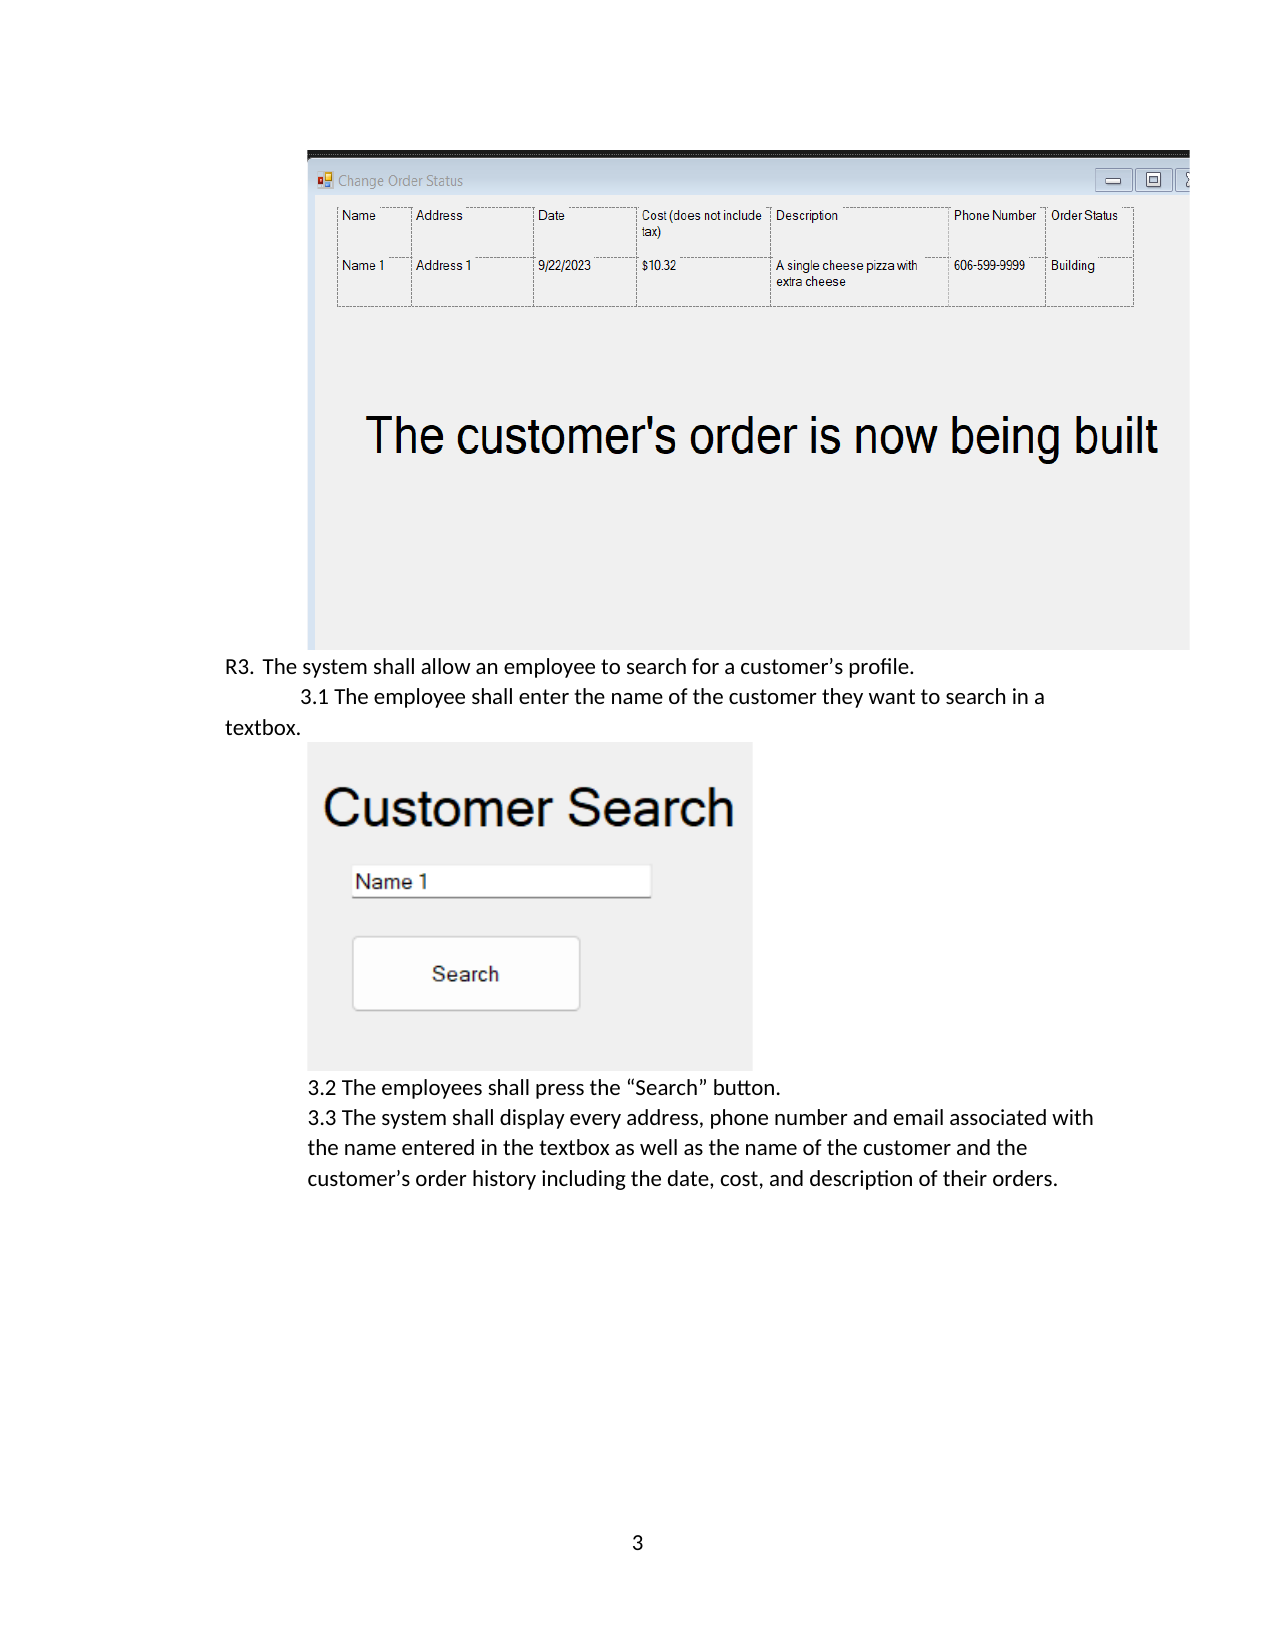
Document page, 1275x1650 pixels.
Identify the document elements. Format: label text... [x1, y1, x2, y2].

text 3.2 The employees shall press the “Search” button. [307, 1073, 1125, 1101]
text 3.3 The system shall display every address, phone number and email associated with the name entered in the textbox as well as the name of the customer and the customer’s order history including the date, cost, and description of their orders. [307, 1103, 1125, 1192]
picture [307, 742, 753, 1071]
picture [307, 150, 1190, 650]
list The system shall allow an employee to search for a customer’s profile. [225, 652, 1125, 680]
text 3.1 The employee shall enter the name of the customer they want to search in a textbox. [225, 682, 1125, 741]
